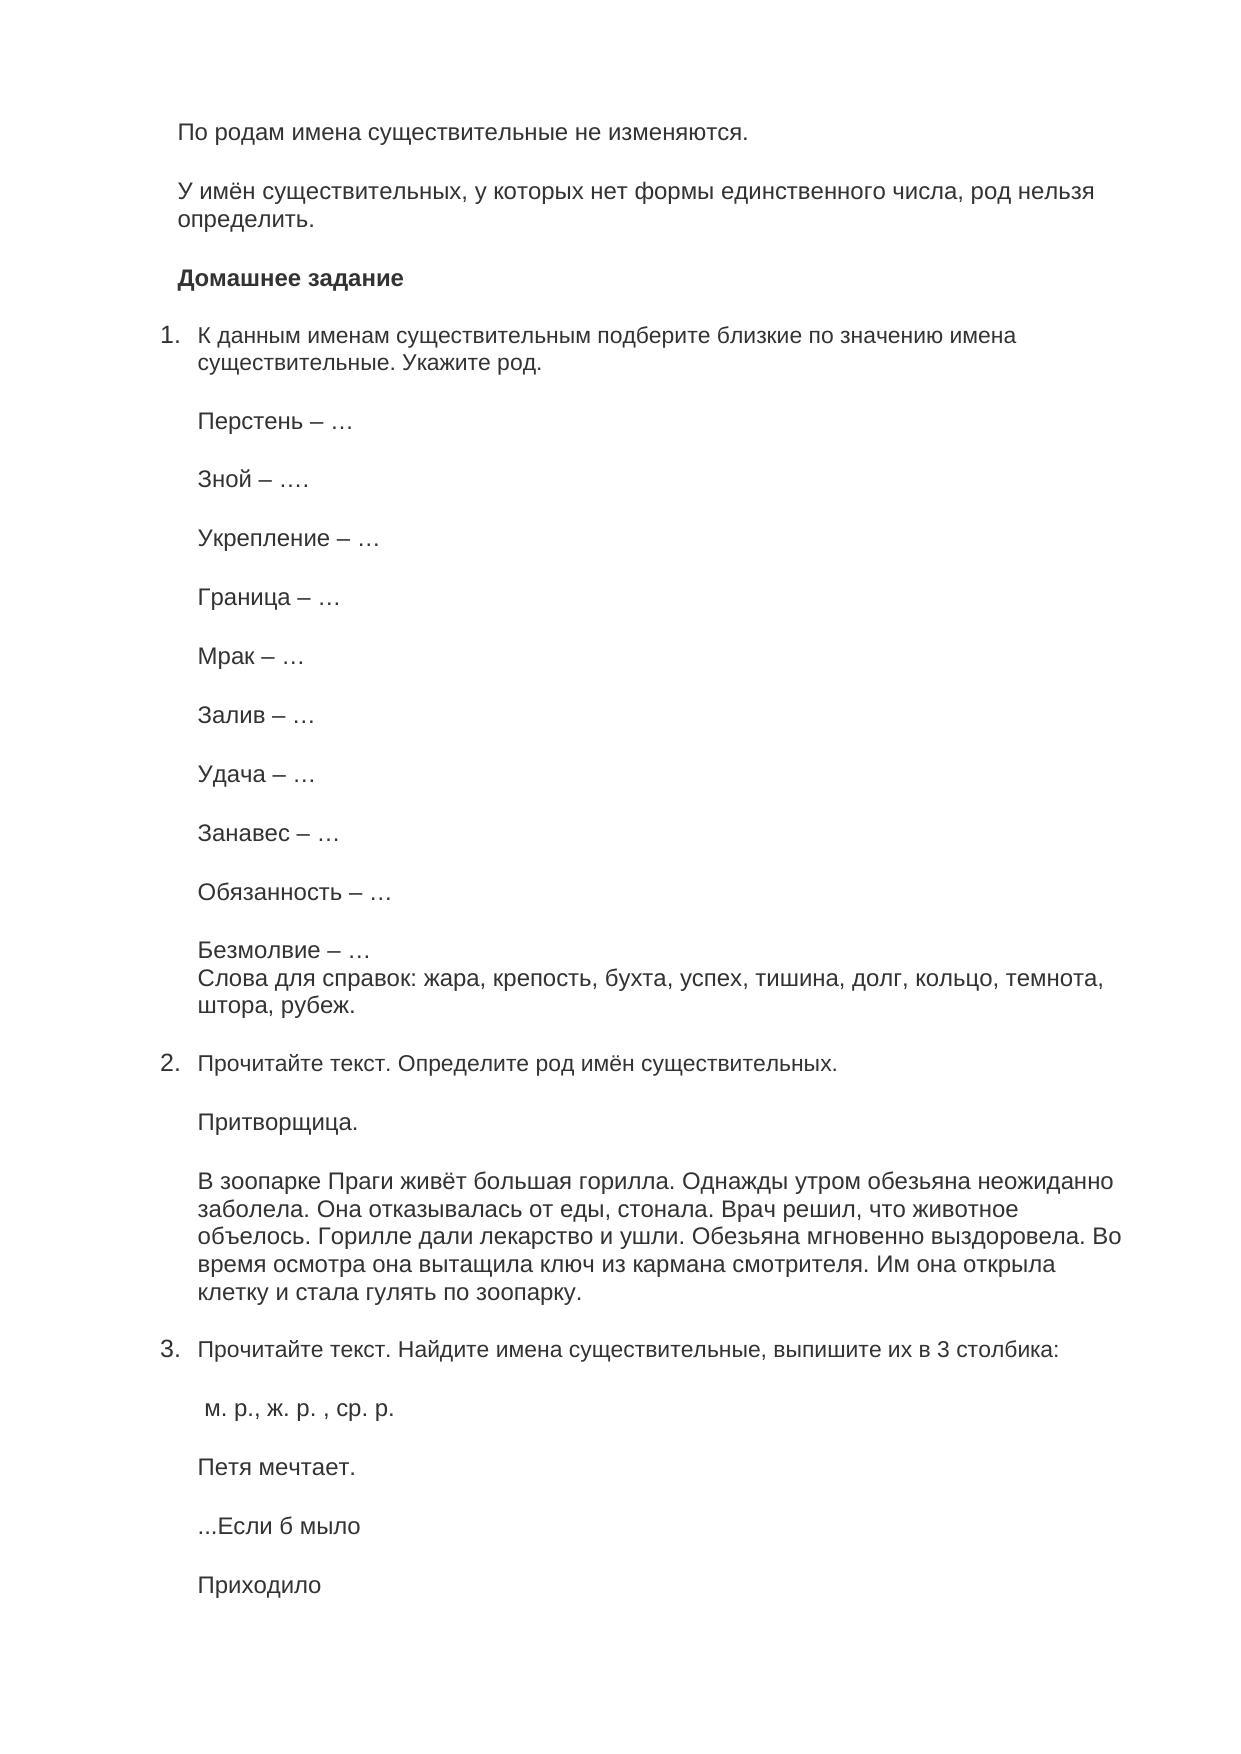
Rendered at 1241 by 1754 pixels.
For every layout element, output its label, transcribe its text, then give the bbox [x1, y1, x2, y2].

text Укрепление – … [197, 524, 1131, 552]
text У имён существительных, у которых нет формы единственного числа, род нельзя определить. [177, 177, 1152, 232]
text Домашнее задание [177, 263, 1152, 291]
text Залив – … [197, 701, 1131, 728]
text Перстень – … [197, 407, 1131, 434]
text Обязанность – … [197, 877, 1131, 905]
text В зоопарке Праги живёт большая горилла. Однажды утром обезьяна неожиданно заболела. Она отказывалась от еды, стонала. Врач решил, что животное объелось. Горилле дали лекарство и ушли. Обезьяна мгновенно выздоровела. Во время осмотра она вытащила ключ из кармана смотрителя. Им она открыла клетку и стала гулять по зоопарку. [197, 1167, 1131, 1305]
text Приходило [197, 1571, 1131, 1598]
text Граница – … [197, 583, 1131, 611]
text м. р., ж. р. , ср. р. [197, 1394, 1131, 1422]
text Удача – … [197, 760, 1131, 787]
list К данным именам существительным подберите близкие по значению имена существительные. Укажите род. [160, 320, 1131, 375]
text ...Если б мыло [197, 1512, 1131, 1539]
text Петя мечтает. [197, 1453, 1131, 1481]
list Прочитайте текст. Определите род имён существительных. [160, 1048, 1131, 1077]
text Занавес – … [197, 818, 1131, 846]
text Безмолвие – … Слова для справок: жара, крепость, бухта, успех, тишина, долг, кольцо, темнота, штора, рубеж. [197, 936, 1131, 1019]
text Мрак – … [197, 642, 1131, 669]
text По родам имена существительные не изменяются. [177, 118, 1152, 146]
list Прочитайте текст. Найдите имена существительные, выпишите их в 3 столбика: [160, 1334, 1131, 1363]
text Притворщица. [197, 1108, 1131, 1136]
text Зной – …. [197, 465, 1131, 493]
